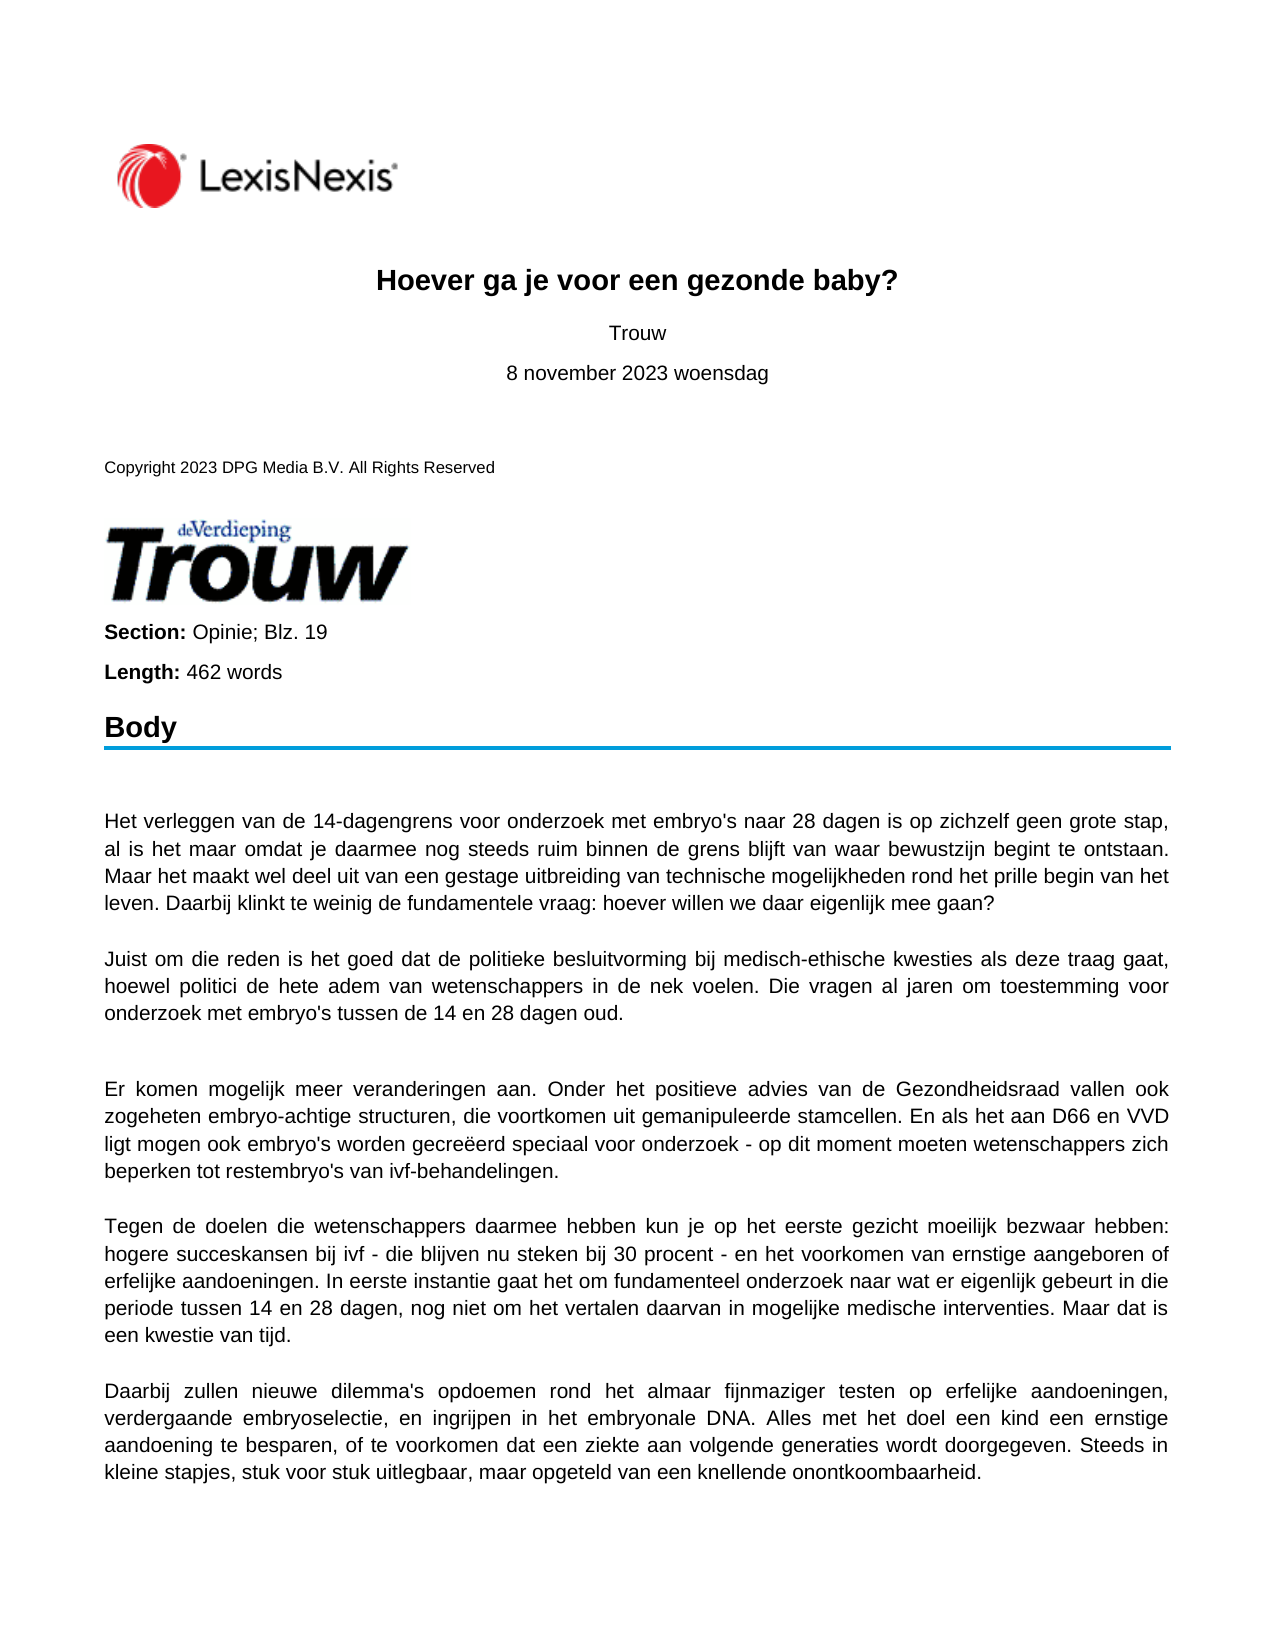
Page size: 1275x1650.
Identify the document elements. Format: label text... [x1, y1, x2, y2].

text Section: Opinie; Blz. 19 [104, 617, 1171, 644]
subtitle Hoever ga je voor een gezonde baby? [104, 261, 1171, 297]
text Het verleggen van de 14-dagengrens voor onderzoek met embryo's naar 28 dagen is op zichzelf geen grote stap, al is het maar omdat je daarmee nog steeds ruim binnen de grens blijft van waar bewustzijn begint te ontstaan. Maar het maakt wel deel uit van een gestage uitbreiding van technische mogelijkheden rond het prille begin van het leven. Daarbij klinkt te weinig de fundamentele vraag: hoever willen we daar eigenlijk mee gaan? [104, 806, 1171, 914]
picture [104, 144, 412, 208]
text Tegen de doelen die wetenschappers daarmee hebben kun je op het eerste gezicht moeilijk bezwaar hebben: hogere succeskansen bij ivf - die blijven nu steken bij 30 procent - en het voorkomen van ernstige aangeboren of erfelijke aandoeningen. In eerste instantie gaat het om fundamenteel onderzoek naar wat er eigenlijk gebeurt in die periode tussen 14 en 28 dagen, nog niet om het vertalen daarvan in mogelijke medische interventies. Maar dat is een kwestie van tijd. [104, 1211, 1171, 1347]
text Daarbij zullen nieuwe dilemma's opdoemen rond het almaar fijnmaziger testen op erfelijke aandoeningen, verdergaande embryoselectie, en ingrijpen in het embryonale DNA. Alles met het doel een kind een ernstige aandoening te besparen, of te voorkomen dat een ziekte aan volgende generaties wordt doorgegeven. Steeds in kleine stapjes, stuk voor stuk uitlegbaar, maar opgeteld van een knellende onontkoombaarheid. [104, 1375, 1171, 1484]
text Trouw [104, 318, 1171, 345]
text Body [104, 709, 1171, 744]
text 8 november 2023 woensdag [104, 357, 1171, 384]
text Length: 462 words [104, 657, 1171, 684]
text Er komen mogelijk meer veranderingen aan. Onder het positieve advies van de Gezondheidsraad vallen ook zogeheten embryo-achtige structuren, die voortkomen uit gemanipuleerde stamcellen. En als het aan D66 en VVD ligt mogen ook embryo's worden gecreëerd speciaal voor onderzoek - op dit moment moeten wetenschappers zich beperken tot restembryo's van ivf-behandelingen. [104, 1074, 1171, 1182]
text Copyright 2023 DPG Media B.V. All Rights Reserved [104, 426, 1171, 477]
text Juist om die reden is het goed dat de politieke besluitvorming bij medisch-ethische kwesties als deze traag gaat, hoewel politici de hete adem van wetenschappers in de nek voelen. Die vragen al jaren om toestemming voor onderzoek met embryo's tussen de 14 en 28 dagen oud. [104, 943, 1171, 1024]
